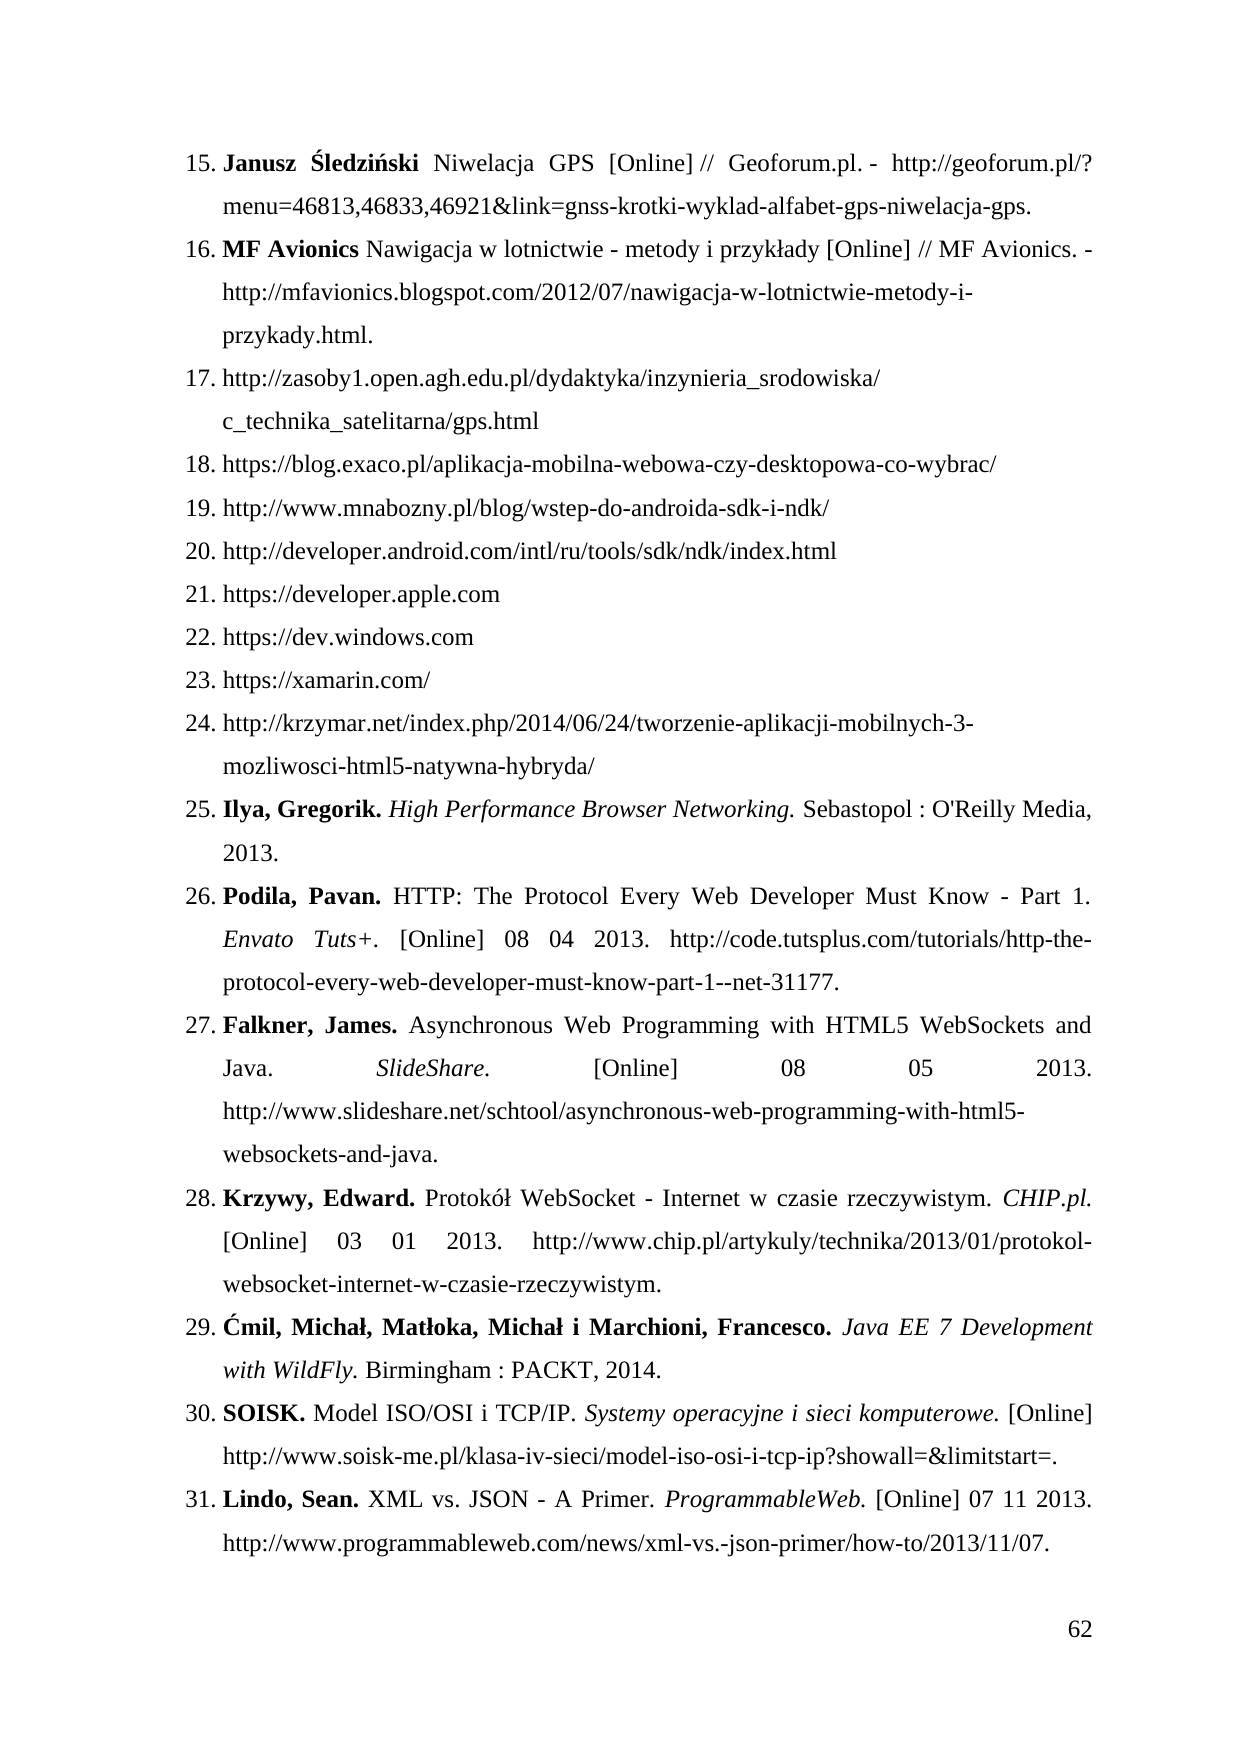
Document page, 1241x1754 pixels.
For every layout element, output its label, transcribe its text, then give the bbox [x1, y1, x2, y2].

list Lindo, Sean. XML vs. JSON - A Primer. ProgrammableWeb. [Online] 07 11 2013. http://www.programmableweb.com/news/xml-vs.-json-primer/how-to/2013/11/07. [185, 1484, 1092, 1556]
list Janusz Śledziński Niwelacja GPS [Online] // Geoforum.pl. - http://geoforum.pl/?menu=46813,46833,46921&link=gnss-krotki-wyklad-alfabet-gps-niwelacja-gps. [185, 148, 1092, 219]
list https://dev.windows.com [185, 622, 1092, 651]
list http://www.mnabozny.pl/blog/wstep-do-androida-sdk-i-ndk/ [185, 493, 1092, 521]
list MF Avionics Nawigacja w lotnictwie - metody i przykłady [Online] // MF Avionics. - http://mfavionics.blogspot.com/2012/07/nawigacja-w-lotnictwie-metody-i-przykady.html. [185, 234, 1092, 349]
list Podila, Pavan. HTTP: The Protocol Every Web Developer Must Know - Part 1. Envato Tuts+. [Online] 08 04 2013. http://code.tutsplus.com/tutorials/http-the-protocol-every-web-developer-must-know-part-1--net-31177. [185, 881, 1092, 996]
list http://krzymar.net/index.php/2014/06/24/tworzenie-aplikacji-mobilnych-3-mozliwosci-html5-natywna-hybryda/ [185, 708, 1092, 780]
list http://zasoby1.open.agh.edu.pl/dydaktyka/inzynieria_srodowiska/c_technika_satelitarna/gps.html [185, 363, 1092, 435]
list SOISK. Model ISO/OSI i TCP/IP. Systemy operacyjne i sieci komputerowe. [Online] http://www.soisk-me.pl/klasa-iv-sieci/model-iso-osi-i-tcp-ip?showall=&limitstart=. [185, 1398, 1092, 1470]
list https://blog.exaco.pl/aplikacja-mobilna-webowa-czy-desktopowa-co-wybrac/ [185, 449, 1092, 478]
list https://xamarin.com/ [185, 665, 1092, 694]
list Ćmil, Michał, Matłoka, Michał i Marchioni, Francesco. Java EE 7 Development with WildFly. Birmingham : PACKT, 2014. [185, 1312, 1092, 1384]
list http://developer.android.com/intl/ru/tools/sdk/ndk/index.html [185, 536, 1092, 564]
list Krzywy, Edward. Protokół WebSocket - Internet w czasie rzeczywistym. CHIP.pl. [Online] 03 01 2013. http://www.chip.pl/artykuly/technika/2013/01/protokol-websocket-internet-w-czasie-rzeczywistym. [185, 1183, 1092, 1298]
list https://developer.apple.com [185, 579, 1092, 608]
list Falkner, James. Asynchronous Web Programming with HTML5 WebSockets and Java. SlideShare. [Online] 08 05 2013. http://www.slideshare.net/schtool/asynchronous-web-programming-with-html5-websockets-and-java. [185, 1010, 1092, 1168]
list Ilya, Gregorik. High Performance Browser Networking. Sebastopol : O'Reilly Media, 2013. [185, 794, 1092, 866]
